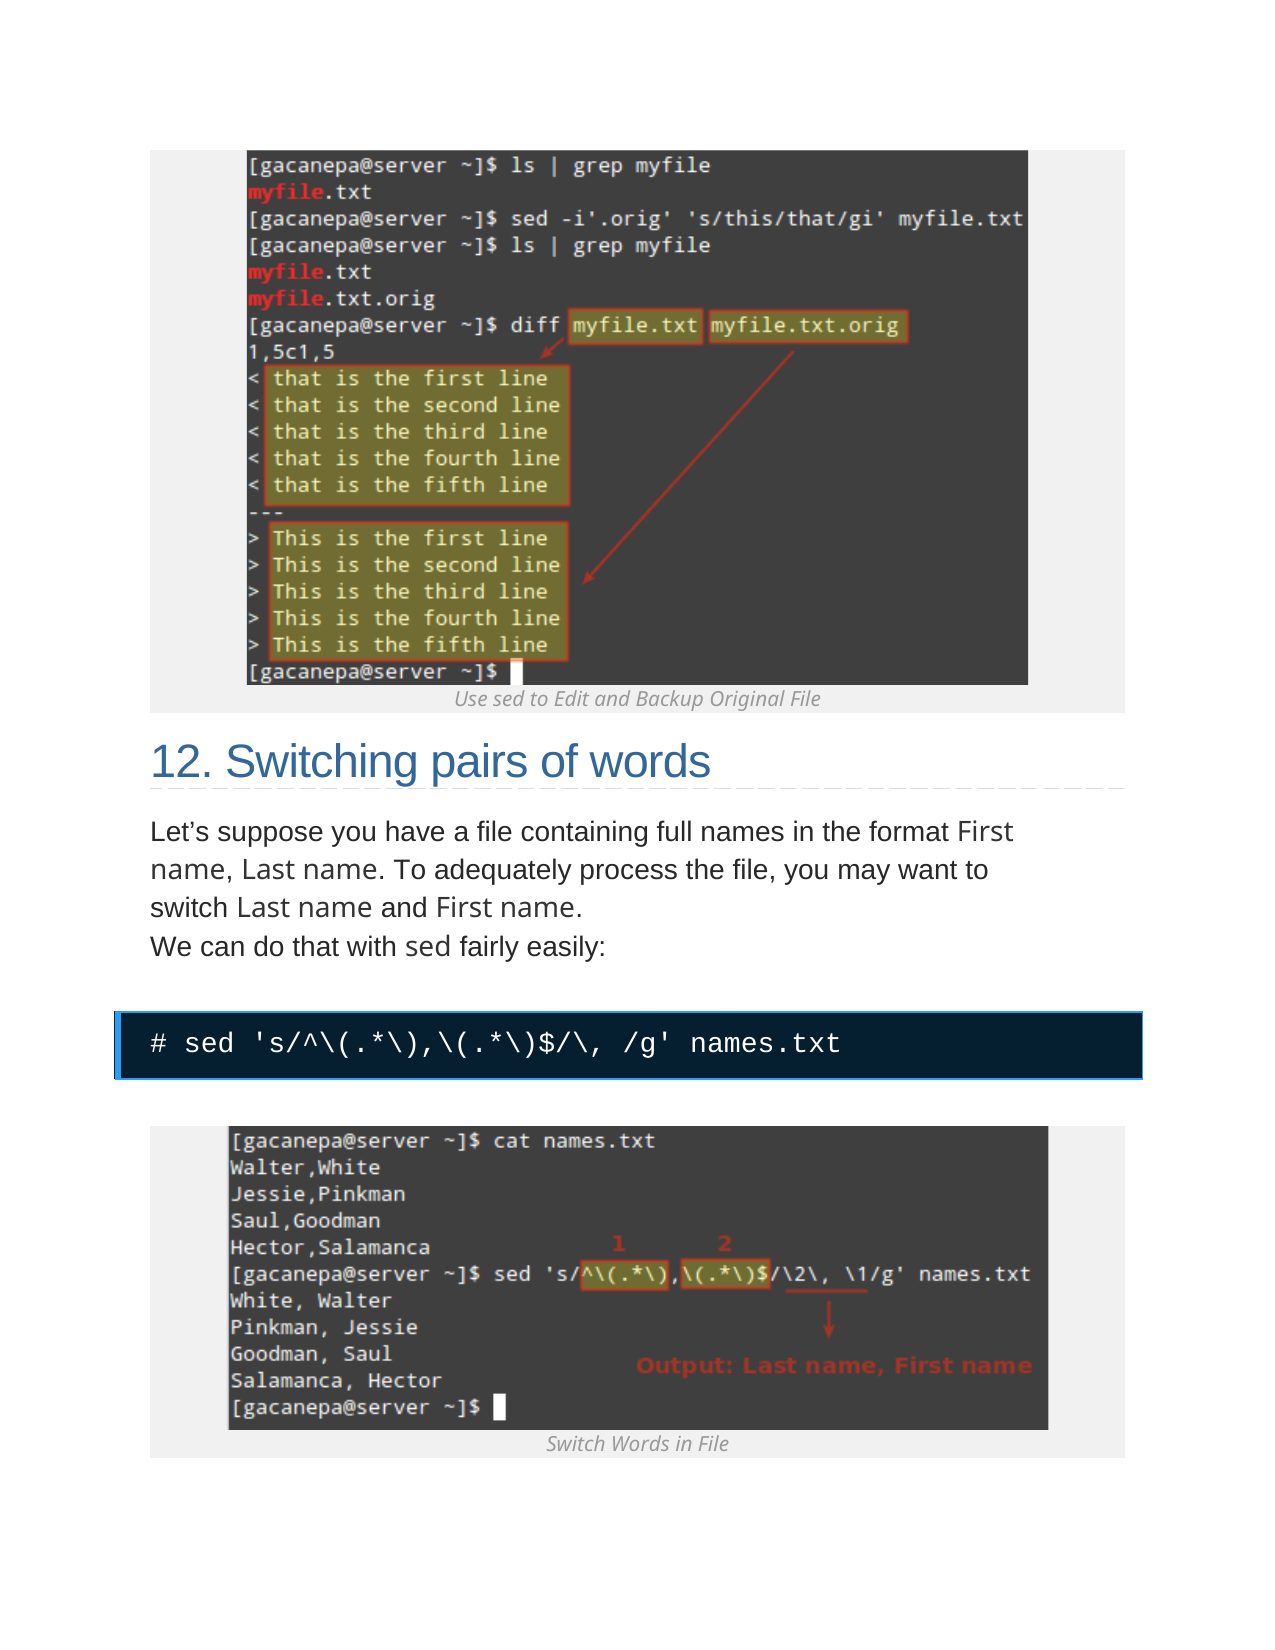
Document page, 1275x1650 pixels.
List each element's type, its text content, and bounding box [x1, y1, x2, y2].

text We can do that with sed fairly easily: [150, 926, 1125, 964]
text 12. Switching pairs of words [150, 734, 1125, 789]
text Switch Words in File [150, 1429, 1125, 1458]
text Let’s suppose you have a file containing full names in the format First name, Last name. To adequately process the file, you may want to switch Last name and First name. [150, 811, 1125, 926]
text Use sed to Edit and Backup Original File [150, 684, 1125, 713]
text # sed 's/^\(.*\),\(.*\)$/\, /g' names.txt [121, 1013, 1142, 1078]
picture [226, 1126, 1049, 1430]
picture [246, 150, 1029, 685]
